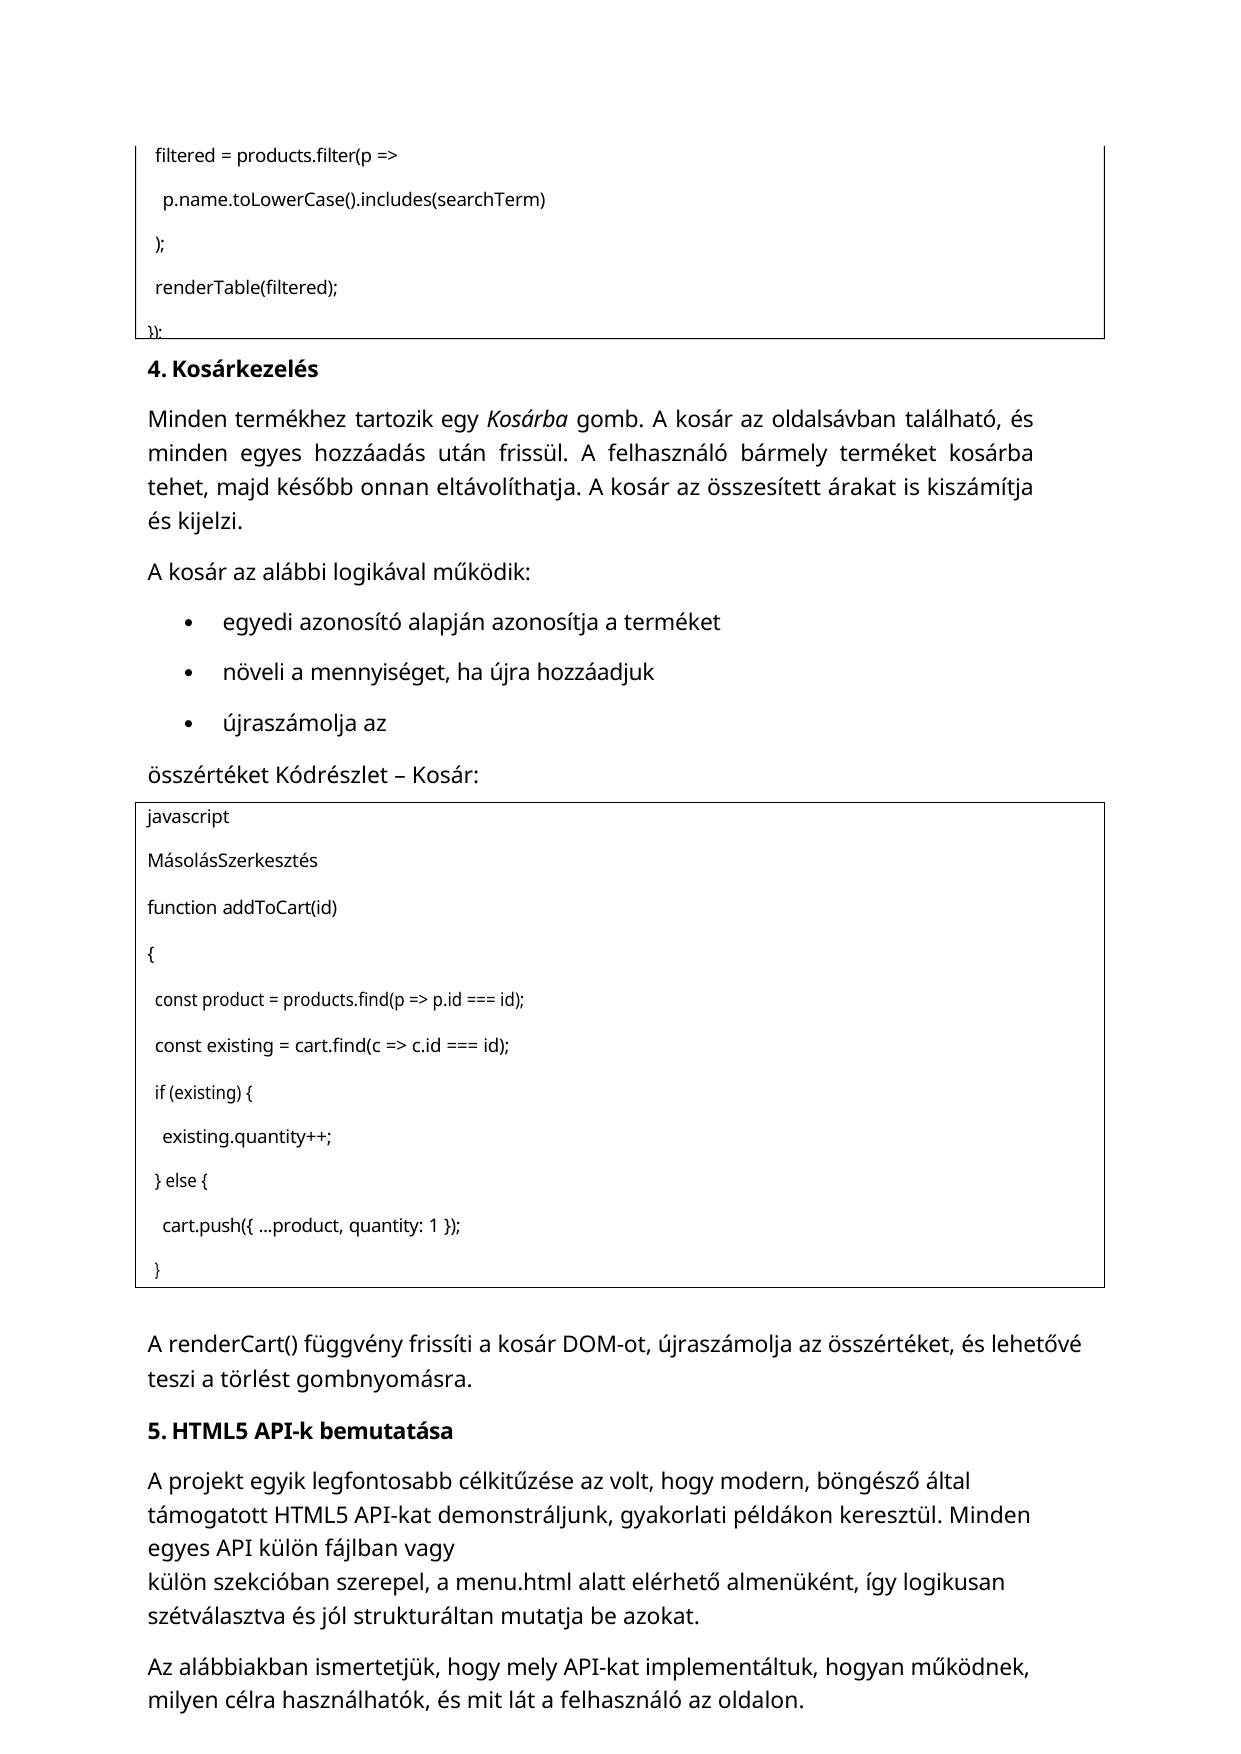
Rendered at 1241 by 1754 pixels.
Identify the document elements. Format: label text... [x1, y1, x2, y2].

text Az alábbiakban ismertetjük, hogy mely API-kat implementáltuk, hogyan működnek, milyen célra használhatók, és mit lát a felhasználó az oldalon. [147, 1651, 1091, 1716]
subtitle HTML5 API-k bemutatása [147, 1415, 1107, 1446]
text Minden termékhez tartozik egy Kosárba gomb. A kosár az oldalsávban található, és minden egyes hozzáadás után frissül. A felhasználó bármely terméket kosárba tehet, majd később onnan eltávolíthatja. A kosár az összesített árakat is kiszámítja és kijelzi. [147, 403, 1034, 536]
text A kosár az alábbi logikával működik: [147, 556, 1107, 587]
list újraszámolja az összértéket Kódrészlet – Kosár: [147, 707, 494, 791]
subtitle Kosárkezelés [147, 353, 1107, 384]
list növeli a mennyiséget, ha újra hozzáadjuk [185, 656, 1107, 688]
text A renderCart() függvény frissíti a kosár DOM-ot, újraszámolja az összértéket, és lehetővé teszi a törlést gombnyomásra. [147, 828, 1107, 1394]
text A projekt egyik legfontosabb célkitűzése az volt, hogy modern, böngésző által támogatott HTML5 API-kat demonstráljunk, gyakorlati példákon keresztül. Minden egyes API külön fájlban vagy [147, 1465, 1089, 1564]
text külön szekcióban szerepel, a menu.html alatt elérhető almenüként, így logikusan szétválasztva és jól strukturáltan mutatja be azokat. [147, 1566, 1091, 1631]
list egyedi azonosító alapján azonosítja a terméket [185, 606, 1107, 637]
